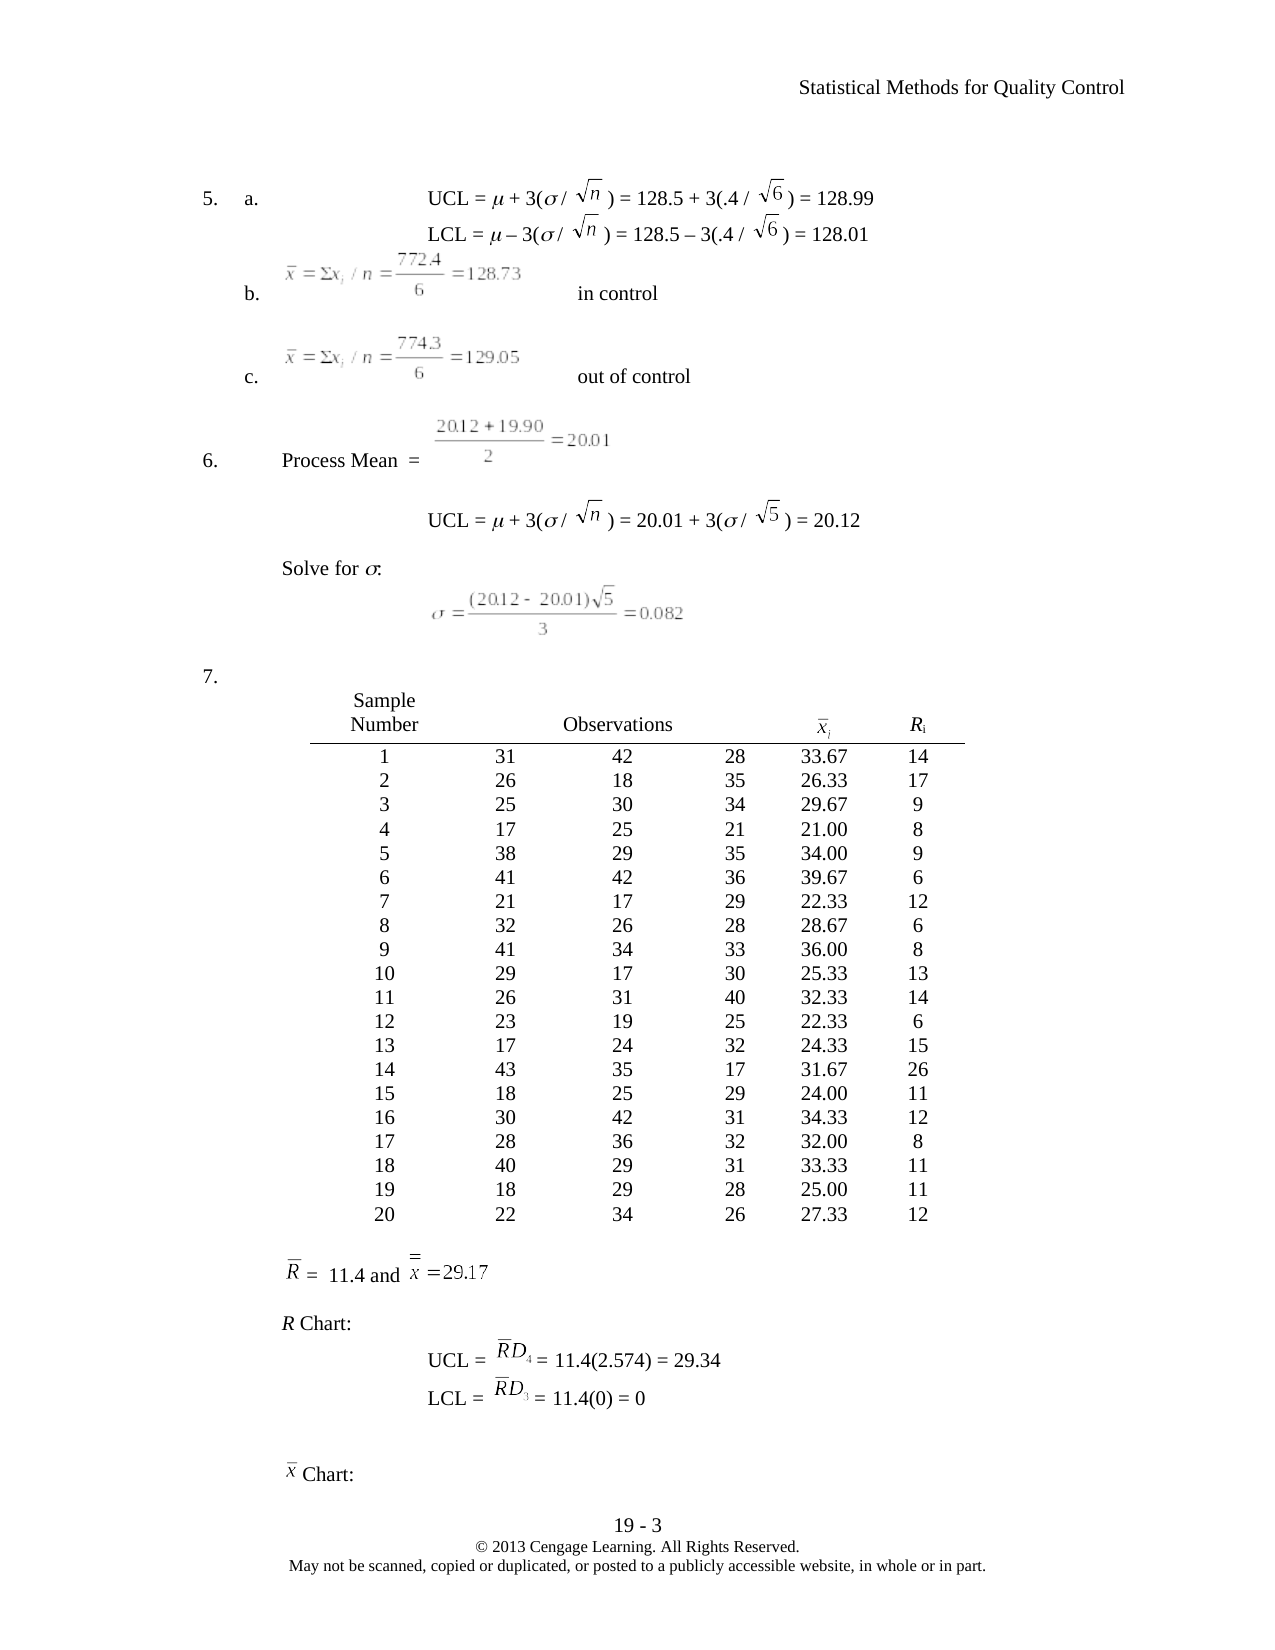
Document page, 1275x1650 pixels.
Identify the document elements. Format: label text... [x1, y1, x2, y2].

table_cell 6 [871, 865, 965, 889]
table_cell 20 [310, 1201, 458, 1226]
table_cell 26 [871, 1057, 965, 1081]
table_cell 18 [310, 1153, 458, 1177]
table_cell 9 [310, 937, 458, 961]
table_cell 21 [693, 816, 777, 841]
table_cell 5 [310, 841, 458, 864]
table_cell 34 [693, 793, 777, 816]
table_cell 29 [459, 961, 552, 985]
table_cell 2 [310, 768, 458, 792]
table_cell 23 [459, 1009, 552, 1033]
table_cell 36 [552, 1129, 692, 1153]
table_cell 35 [693, 841, 777, 864]
table_header [777, 688, 871, 743]
table_cell 12 [871, 1105, 965, 1129]
table_cell 32.00 [777, 1129, 871, 1153]
table_cell 22 [459, 1201, 552, 1226]
table_cell 12 [310, 1009, 458, 1033]
table_cell 26 [459, 768, 552, 792]
table_header Ri [871, 688, 965, 743]
table_cell 29 [552, 1153, 692, 1177]
table_cell 28.67 [777, 913, 871, 937]
table_cell 32 [693, 1129, 777, 1153]
table_cell 29 [552, 1178, 692, 1201]
table_cell 8 [871, 1129, 965, 1153]
table_cell 31 [552, 985, 692, 1009]
table_cell 40 [459, 1153, 552, 1177]
table_cell 29 [552, 841, 692, 864]
table_cell 26 [459, 985, 552, 1009]
text 7. [202, 664, 1125, 688]
table_cell 41 [459, 937, 552, 961]
table_cell 13 [871, 961, 965, 985]
table_cell 25.33 [777, 961, 871, 985]
table_cell 6 [871, 1009, 965, 1033]
table_header Observations [459, 688, 777, 743]
table_cell 30 [693, 961, 777, 985]
table_cell 14 [871, 744, 965, 768]
table_cell 19 [310, 1178, 458, 1201]
table_cell 33.67 [777, 744, 871, 768]
table_cell 30 [552, 793, 692, 816]
table_cell 42 [552, 865, 692, 889]
table_cell 11 [310, 985, 458, 1009]
table_cell 15 [871, 1033, 965, 1057]
table_cell 26 [693, 1201, 777, 1226]
table_cell 11 [871, 1153, 965, 1177]
table_cell 7 [310, 889, 458, 913]
table_cell 21.00 [777, 816, 871, 841]
text c. out of control [202, 329, 1125, 388]
table_cell 17 [552, 889, 692, 913]
table_cell 33 [693, 937, 777, 961]
table_cell 21 [459, 889, 552, 913]
table_cell 39.67 [777, 865, 871, 889]
text 5. a. UCL = + 3( / ) = 128.5 + 3(.4 / ) = 128.99 [202, 174, 1125, 210]
table_header Sample Number [310, 688, 458, 743]
table_cell 14 [310, 1057, 458, 1081]
table_cell 8 [310, 913, 458, 937]
table_cell 17 [459, 816, 552, 841]
table_cell 27.33 [777, 1201, 871, 1226]
text = 11.4 and [202, 1249, 1125, 1287]
table_cell 28 [693, 1178, 777, 1201]
table_cell 17 [693, 1057, 777, 1081]
table_cell 22.33 [777, 1009, 871, 1033]
table_cell 32.33 [777, 985, 871, 1009]
table_cell 35 [693, 768, 777, 792]
table_cell 9 [871, 793, 965, 816]
table_cell 25 [693, 1009, 777, 1033]
text LCL = – 3( / ) = 128.5 – 3(.4 / ) = 128.01 [202, 210, 1125, 246]
table_cell 40 [693, 985, 777, 1009]
table_cell 33.33 [777, 1153, 871, 1177]
table_cell 36.00 [777, 937, 871, 961]
table_cell 8 [871, 937, 965, 961]
table_cell 34.00 [777, 841, 871, 864]
table_cell 34 [552, 937, 692, 961]
table_cell 3 [310, 793, 458, 816]
table_cell 24 [552, 1033, 692, 1057]
table_cell 31 [693, 1105, 777, 1129]
table_cell 32 [693, 1033, 777, 1057]
table_cell 26 [552, 913, 692, 937]
table_cell 24.00 [777, 1081, 871, 1105]
table_cell 28 [459, 1129, 552, 1153]
table_cell 34 [552, 1201, 692, 1226]
table_cell 18 [459, 1178, 552, 1201]
table_cell 25.00 [777, 1178, 871, 1201]
table_cell 17 [871, 768, 965, 792]
table_cell 6 [871, 913, 965, 937]
table_cell 13 [310, 1033, 458, 1057]
table_cell 11 [871, 1081, 965, 1105]
table_cell 17 [310, 1129, 458, 1153]
table_cell 6 [310, 865, 458, 889]
table_cell 31 [693, 1153, 777, 1177]
text Solve for : [202, 556, 1125, 580]
table_cell 9 [871, 841, 965, 864]
table_cell 29 [693, 1081, 777, 1105]
table_cell 4 [310, 816, 458, 841]
table_cell 28 [693, 744, 777, 768]
table_cell 28 [693, 913, 777, 937]
table_cell 43 [459, 1057, 552, 1081]
text UCL = + 3( / ) = 20.01 + 3( / ) = 20.12 [202, 496, 1125, 532]
table_cell 11 [871, 1178, 965, 1201]
table_cell 32 [459, 913, 552, 937]
table_cell 10 [310, 961, 458, 985]
text R Chart: [202, 1311, 1125, 1335]
table_cell 29 [693, 889, 777, 913]
table_cell 41 [459, 865, 552, 889]
table_cell 16 [310, 1105, 458, 1129]
table_cell 12 [871, 889, 965, 913]
table_cell 42 [552, 1105, 692, 1129]
table_cell 17 [552, 961, 692, 985]
text b. in control [202, 246, 1125, 305]
table_cell 42 [552, 744, 692, 768]
table_cell 18 [459, 1081, 552, 1105]
table_cell 8 [871, 816, 965, 841]
table_cell 38 [459, 841, 552, 864]
table_cell 19 [552, 1009, 692, 1033]
table_cell 34.33 [777, 1105, 871, 1129]
text UCL = = 11.4(2.574) = 29.34 [202, 1335, 1125, 1372]
table_cell 22.33 [777, 889, 871, 913]
table_cell 25 [459, 793, 552, 816]
table_cell 25 [552, 1081, 692, 1105]
table_cell 12 [871, 1201, 965, 1226]
table_cell 18 [552, 768, 692, 792]
table_cell 14 [871, 985, 965, 1009]
table_cell 17 [459, 1033, 552, 1057]
text Chart: [202, 1458, 1125, 1486]
text 6. Process Mean = [202, 412, 1125, 472]
table_cell 30 [459, 1105, 552, 1129]
table_cell 31 [459, 744, 552, 768]
table_cell 29.67 [777, 793, 871, 816]
table_cell 26.33 [777, 768, 871, 792]
table_cell 25 [552, 816, 692, 841]
table_cell 24.33 [777, 1033, 871, 1057]
table_cell 36 [693, 865, 777, 889]
table_cell 35 [552, 1057, 692, 1081]
table_cell 31.67 [777, 1057, 871, 1081]
table_cell 1 [310, 744, 458, 768]
table_cell 15 [310, 1081, 458, 1105]
text LCL = = 11.4(0) = 0 [202, 1372, 1125, 1409]
